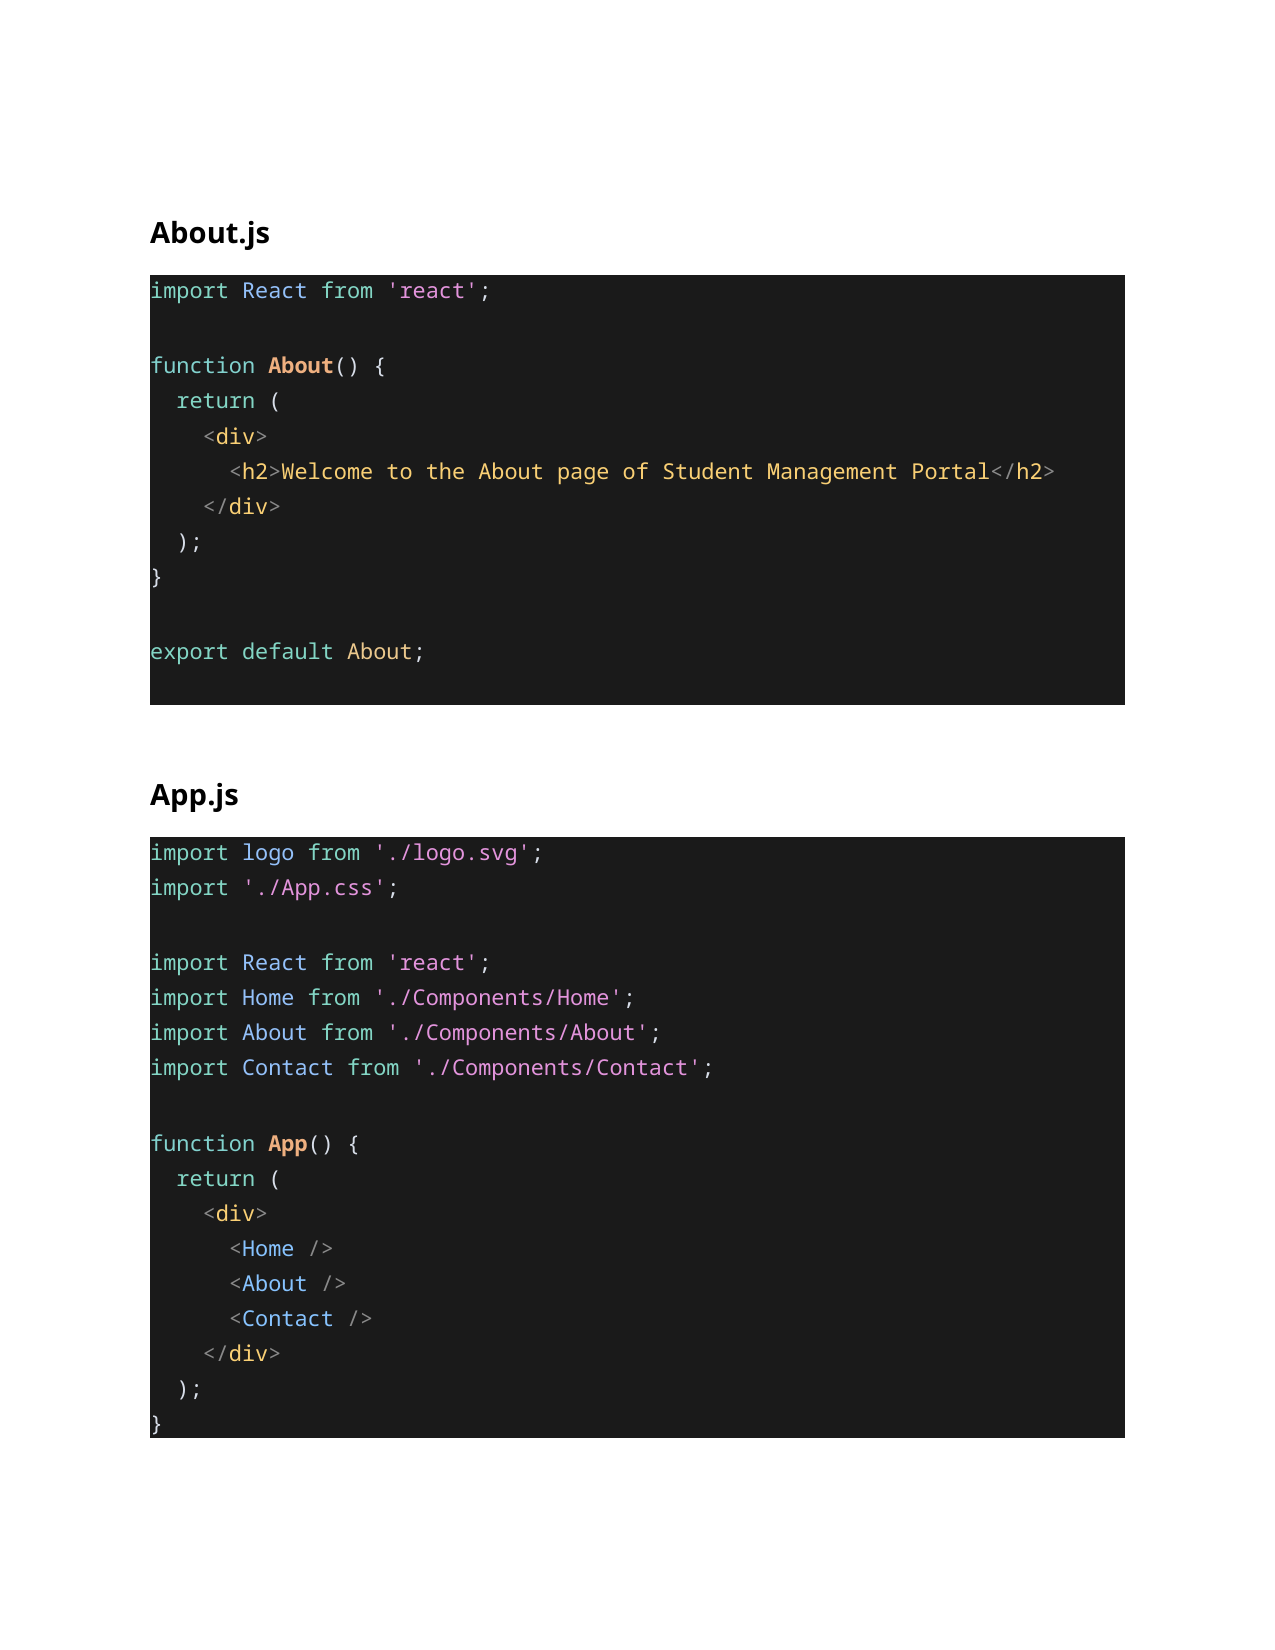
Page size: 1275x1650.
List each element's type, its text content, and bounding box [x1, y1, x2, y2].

text <h2>Welcome to the About page of Student Management Portal</h2> [150, 456, 1125, 486]
text </div> [150, 1338, 1125, 1368]
text import logo from './logo.svg'; [150, 837, 1125, 866]
text <div> [150, 421, 1125, 450]
text } [150, 561, 1125, 591]
text import Home from './Components/Home'; [150, 982, 1125, 1012]
text <div> [150, 1198, 1125, 1227]
text <Home /> [150, 1233, 1125, 1263]
text function App() { [150, 1127, 1125, 1157]
text <About /> [150, 1268, 1125, 1298]
text About.js [150, 213, 1125, 252]
text import './App.css'; [150, 872, 1125, 902]
text return ( [150, 386, 1125, 415]
text export default About; [150, 636, 1125, 666]
text ); [150, 526, 1125, 556]
text <Contact /> [150, 1303, 1125, 1333]
text } [150, 1408, 1125, 1438]
text App.js [150, 774, 1125, 814]
text import About from './Components/About'; [150, 1017, 1125, 1047]
text return ( [150, 1163, 1125, 1192]
text import Contact from './Components/Contact'; [150, 1052, 1125, 1082]
text function About() { [150, 350, 1125, 380]
text import React from 'react'; [150, 275, 1125, 305]
text </div> [150, 491, 1125, 521]
text import React from 'react'; [150, 947, 1125, 977]
text ); [150, 1373, 1125, 1403]
